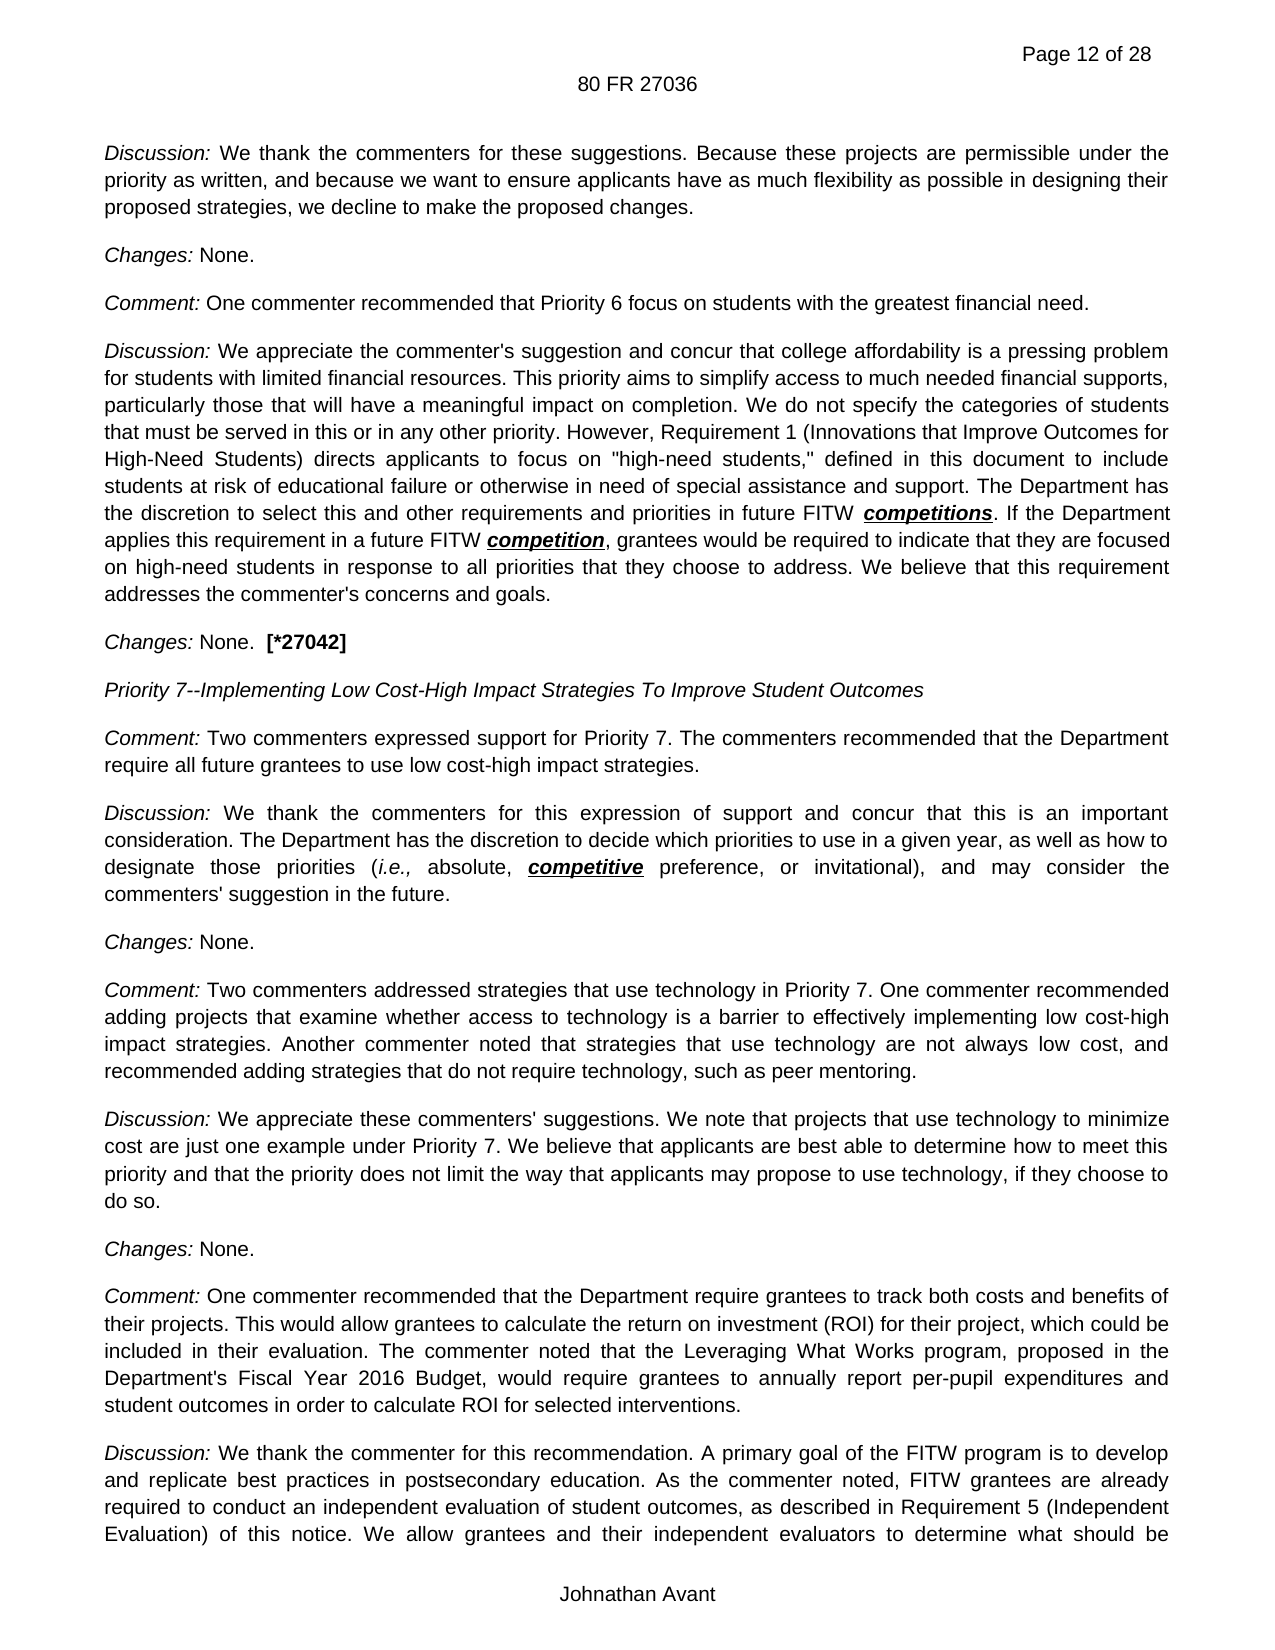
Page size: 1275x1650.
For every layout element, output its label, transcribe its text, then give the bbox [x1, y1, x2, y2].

text Discussion: We appreciate these commenters' suggestions. We note that projects that use technology to minimize cost are just one example under Priority 7. We believe that applicants are best able to determine how to meet this priority and that the priority does not limit the way that applicants may propose to use technology, if they choose to do so. [104, 1104, 1171, 1212]
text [104, 1437, 1171, 1546]
text Changes: None. [104, 927, 1171, 954]
text Comment: Two commenters expressed support for Priority 7. The commenters recommended that the Department require all future grantees to use low cost-high impact strategies. [104, 723, 1171, 777]
text Priority 7--Implementing Low Cost-High Impact Strategies To Improve Student Outcomes [104, 675, 1171, 702]
text Comment: One commenter recommended that the Department require grantees to track both costs and benefits of their projects. This would allow grantees to calculate the return on investment (ROI) for their project, which could be included in their evaluation. The commenter noted that the Leveraging What Works program, proposed in the Department's Fiscal Year 2016 Budget, would require grantees to annually report per-pupil expenditures and student outcomes in order to calculate ROI for selected interventions. [104, 1281, 1171, 1417]
text Comment: One commenter recommended that Priority 6 focus on students with the greatest financial need. [104, 287, 1171, 314]
text Discussion: We appreciate the commenter's suggestion and concur that college affordability is a pressing problem for students with limited financial resources. This priority aims to simplify access to much needed financial supports, particularly those that will have a meaningful impact on completion. We do not specify the categories of students that must be served in this or in any other priority. However, Requirement 1 (Innovations that Improve Outcomes for High-Need Students) directs applicants to focus on "high-need students," defined in this document to include students at risk of educational failure or otherwise in need of special assistance and support. The Department has the discretion to select this and other requirements and priorities in future FITW competitions. If the Department applies this requirement in a future FITW competition, grantees would be required to indicate that they are focused on high-need students in response to all priorities that they choose to address. We believe that this requirement addresses the commenter's concerns and goals. [104, 335, 1171, 606]
text Changes: None. [*27042] [104, 627, 1171, 654]
text Comment: Two commenters addressed strategies that use technology in Priority 7. One commenter recommended adding projects that examine whether access to technology is a barrier to effectively implementing low cost-high impact strategies. Another commenter noted that strategies that use technology are not always low cost, and recommended adding strategies that do not require technology, such as peer mentoring. [104, 975, 1171, 1083]
text Discussion: We thank the commenters for this expression of support and concur that this is an important consideration. The Department has the discretion to decide which priorities to use in a given year, as well as how to designate those priorities (i.e., absolute, competitive preference, or invitational), and may consider the commenters' suggestion in the future. [104, 798, 1171, 906]
text Discussion: We thank the commenters for these suggestions. Because these projects are permissible under the priority as written, and because we want to ensure applicants have as much flexibility as possible in designing their proposed strategies, we decline to make the proposed changes. [104, 137, 1171, 219]
text Changes: None. [104, 1233, 1171, 1260]
text Changes: None. [104, 239, 1171, 267]
